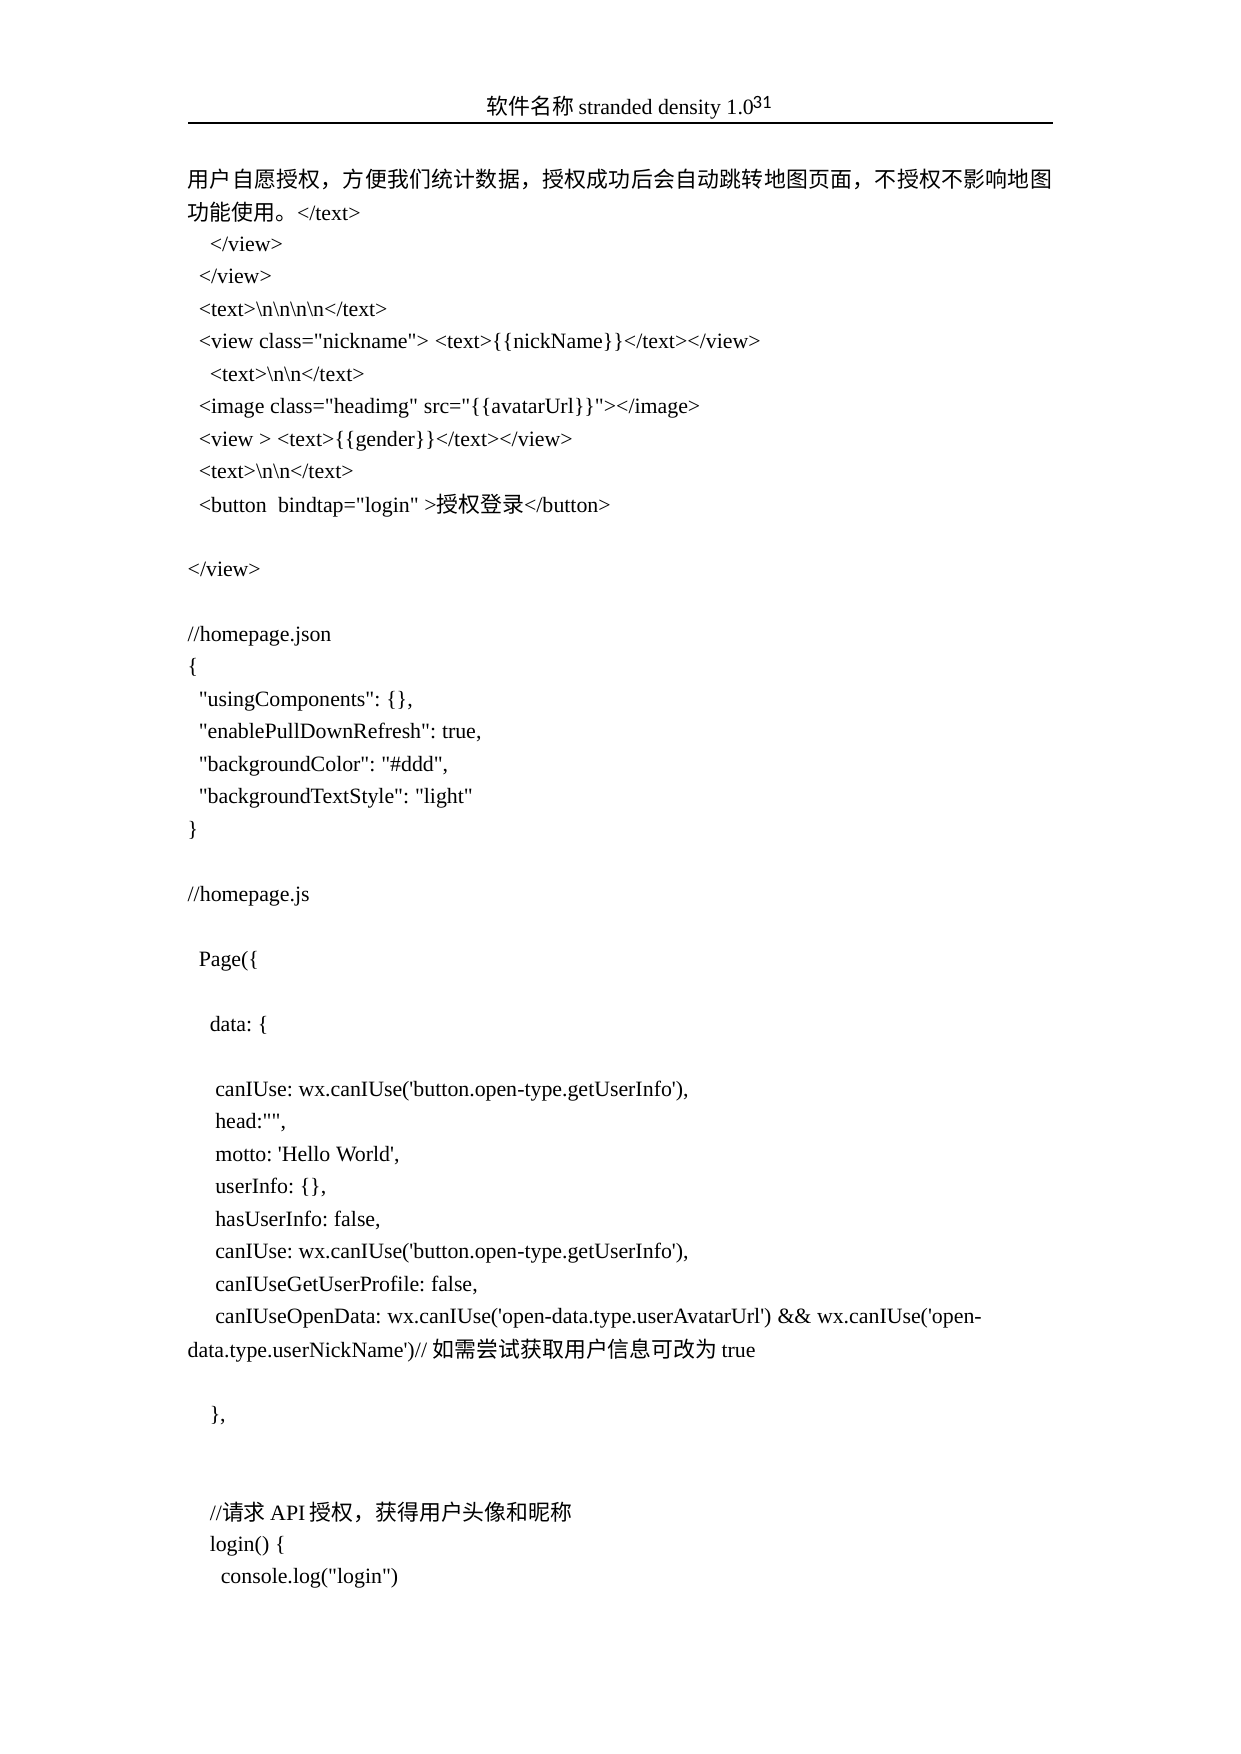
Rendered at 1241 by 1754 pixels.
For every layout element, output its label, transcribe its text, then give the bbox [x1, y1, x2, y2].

text //请求API授权，获得用户头像和昵称 [187, 1494, 1053, 1527]
text </view> [187, 259, 1053, 292]
text </view> [187, 227, 1053, 259]
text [187, 162, 1053, 227]
text </view> [187, 552, 1053, 584]
text motto: 'Hello World', [187, 1137, 1053, 1169]
text //homepage.json [187, 617, 1053, 649]
text hasUserInfo: false, [187, 1202, 1053, 1234]
text data: { [187, 1007, 1053, 1039]
text userInfo: {}, [187, 1169, 1053, 1202]
text <text>\n\n</text> [187, 357, 1053, 389]
text } [187, 812, 1053, 844]
text }, [187, 1397, 1053, 1429]
text <view class="nickname"> <text>{{nickName}}</text></view> [187, 324, 1053, 357]
text <button bindtap="login" >授权登录</button> [187, 487, 1053, 519]
text canIUse: wx.canIUse('button.open-type.getUserInfo'), [187, 1234, 1053, 1267]
text "enablePullDownRefresh": true, [187, 714, 1053, 747]
text canIUseGetUserProfile: false, [187, 1267, 1053, 1299]
text { [187, 649, 1053, 682]
text <image class="headimg" src="{{avatarUrl}}"></image> [187, 389, 1053, 422]
text //homepage.js [187, 877, 1053, 909]
text "usingComponents": {}, [187, 682, 1053, 714]
text Page({ [187, 942, 1053, 974]
text console.log("login") [187, 1559, 1053, 1592]
text canIUseOpenData: wx.canIUse('open-data.type.userAvatarUrl') && wx.canIUse('open-data.type.userNickName')// 如需尝试获取用户信息可改为true [187, 1299, 1053, 1364]
text <text>\n\n</text> [187, 454, 1053, 487]
text <view > <text>{{gender}}</text></view> [187, 422, 1053, 454]
text "backgroundColor": "#ddd", [187, 747, 1053, 779]
text <text>\n\n\n\n</text> [187, 292, 1053, 324]
text "backgroundTextStyle": "light" [187, 779, 1053, 812]
text head:"", [187, 1104, 1053, 1137]
text canIUse: wx.canIUse('button.open-type.getUserInfo'), [187, 1072, 1053, 1104]
text login() { [187, 1527, 1053, 1559]
